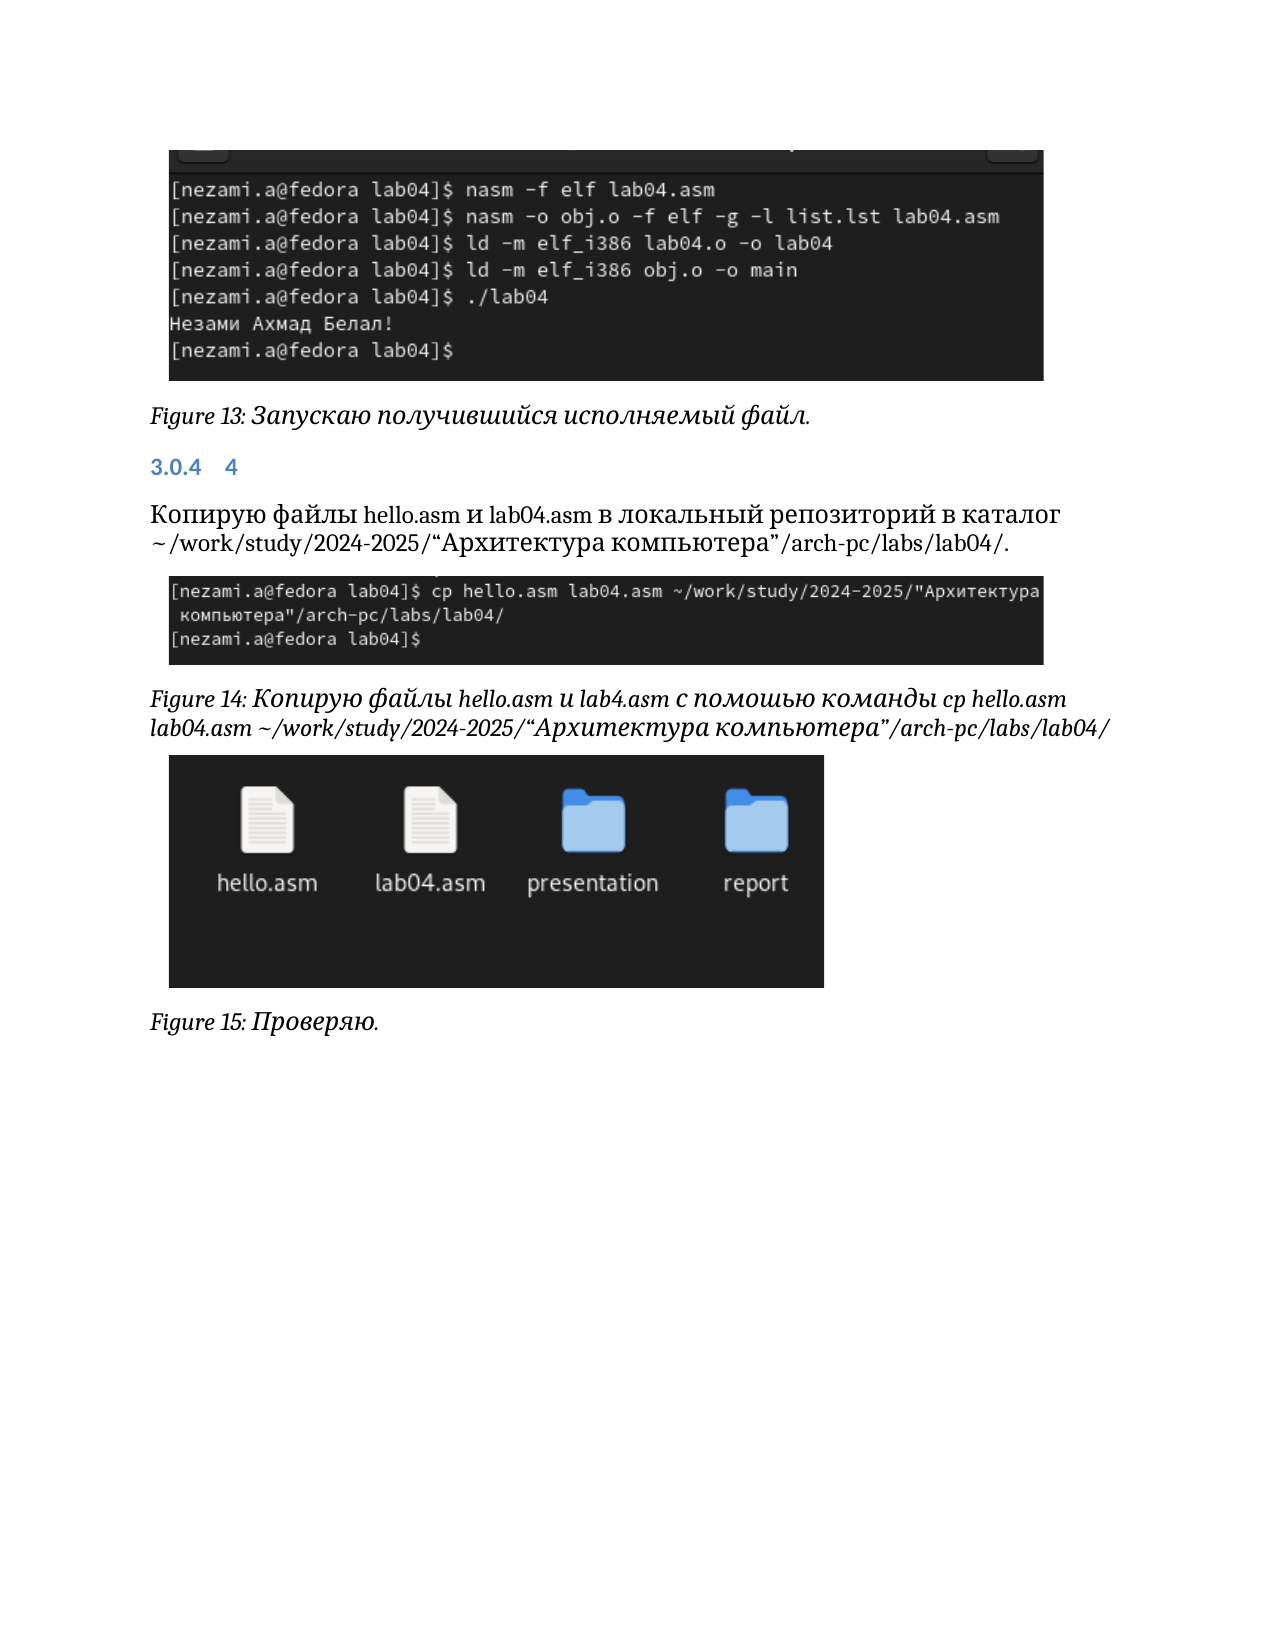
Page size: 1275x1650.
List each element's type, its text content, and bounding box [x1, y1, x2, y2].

subtitle 3.0.4 4 [150, 451, 1125, 482]
text Копирую файлы hello.asm и lab04.asm в локальный репозиторий в каталог ~/work/study/2024-2025/“Архитектура компьютера”/arch-pc/labs/lab04/. [150, 501, 1125, 558]
picture [168, 576, 1044, 665]
picture [168, 150, 1044, 381]
text Figure 15: Проверяю. [150, 1008, 1125, 1037]
picture [168, 755, 825, 988]
text Figure 14: Копирую файлы hello.asm и lab4.asm с помошью команды cp hello.asm lab04.asm ~/work/study/2024-2025/“Архитектура компьютера”/arch-pc/labs/lab04/ [150, 685, 1125, 743]
text Figure 13: Запускаю получившийся исполняемый файл. [150, 402, 1125, 431]
